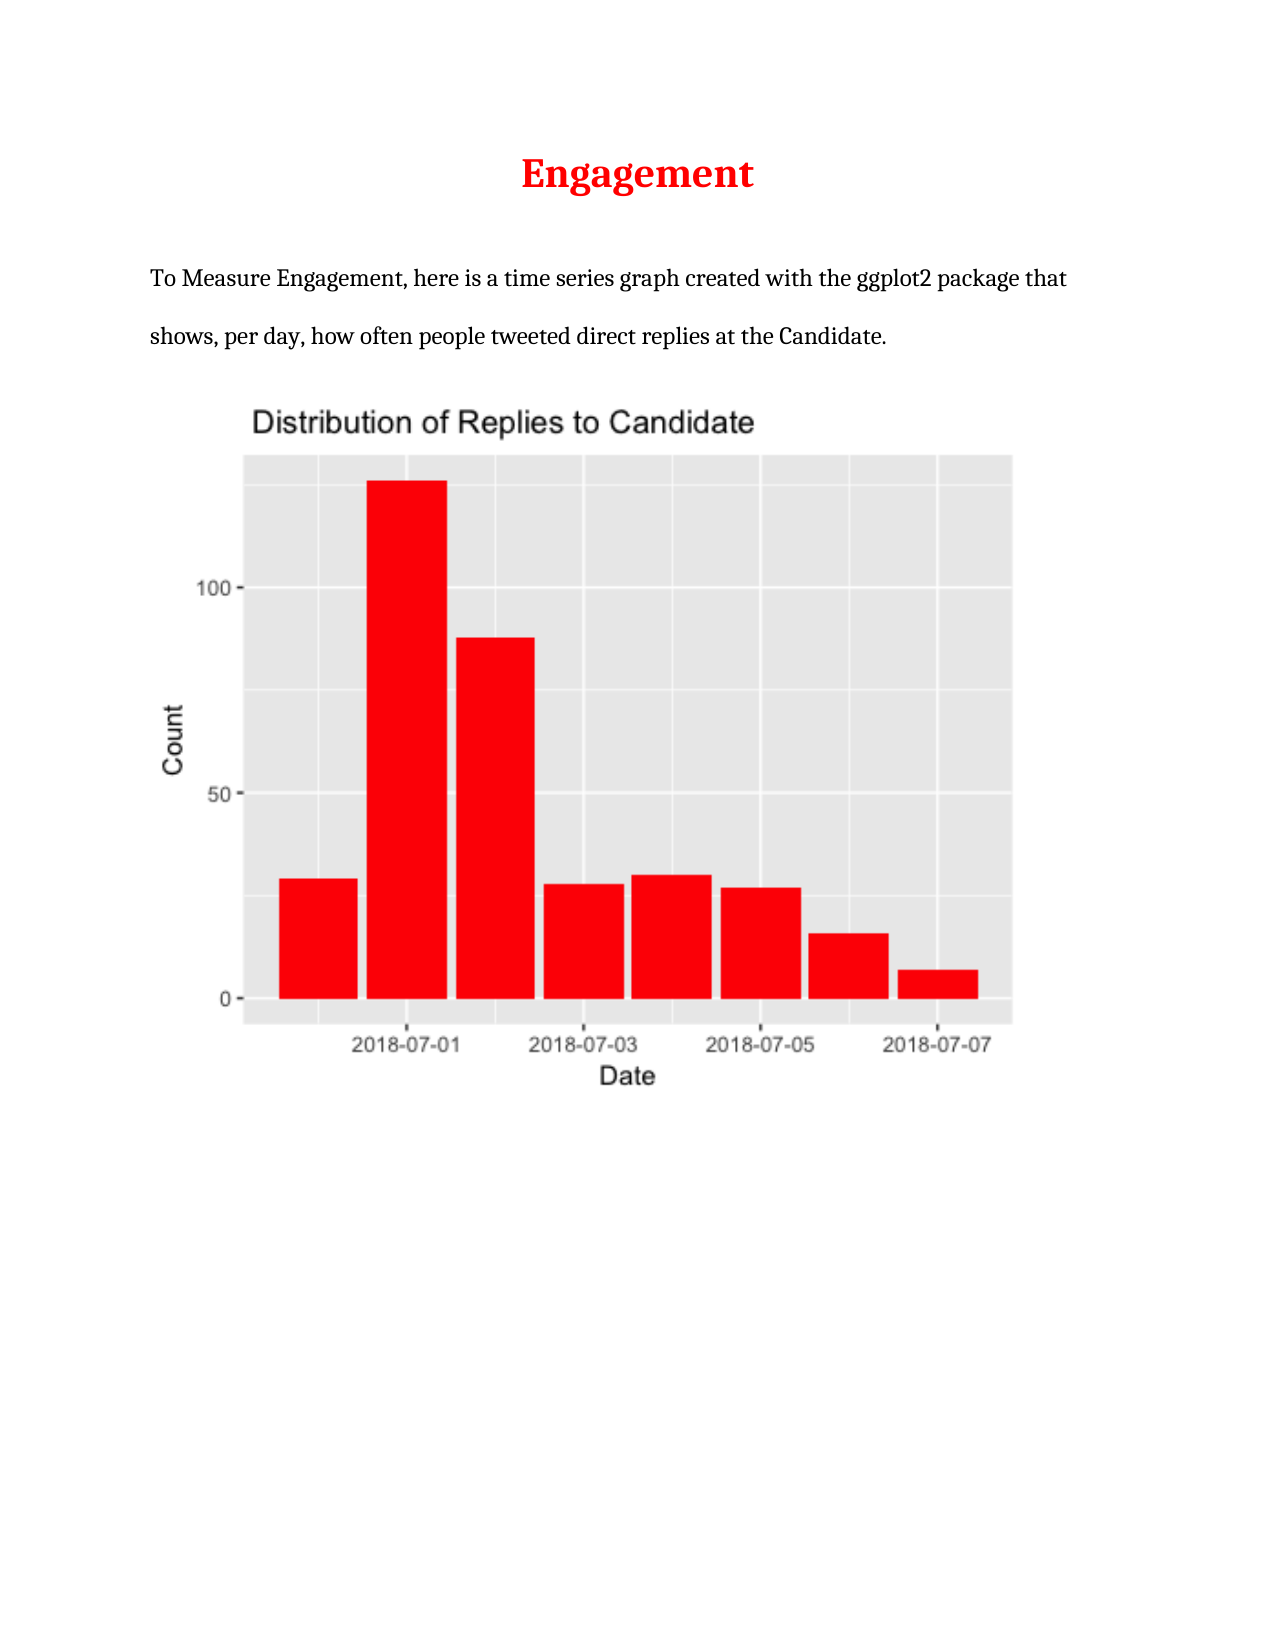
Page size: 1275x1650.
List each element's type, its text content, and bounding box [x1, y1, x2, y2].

text To Measure Engagement, here is a time series graph created with the ggplot2 package that shows, per day, how often people tweeted direct replies at the Candidate. [150, 264, 1125, 350]
text Engagement [150, 150, 1125, 198]
picture [150, 397, 1025, 1098]
